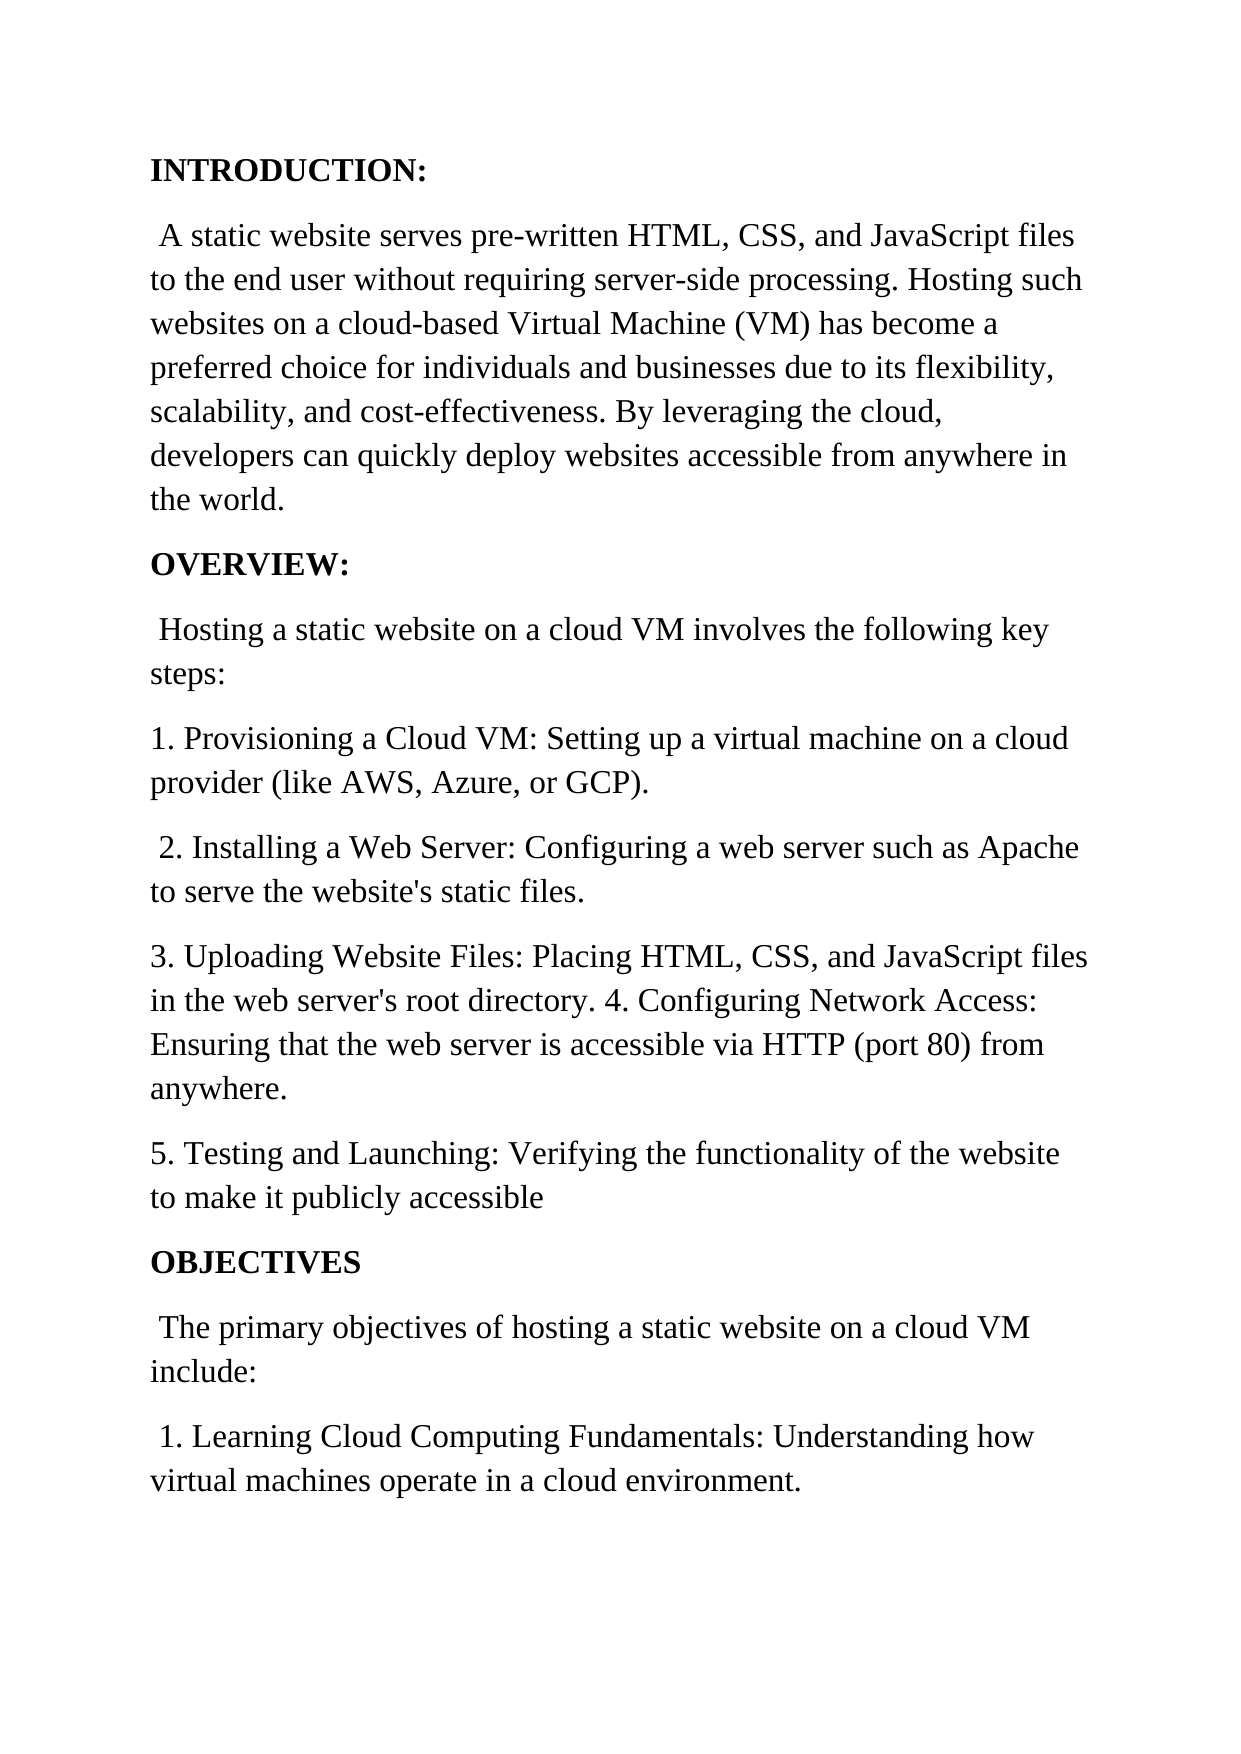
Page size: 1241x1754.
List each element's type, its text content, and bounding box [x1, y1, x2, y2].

text OBJECTIVES [150, 1242, 1090, 1280]
text A static website serves pre-written HTML, CSS, and JavaScript files to the end user without requiring server-side processing. Hosting such websites on a cloud-based Virtual Machine (VM) has become a preferred choice for individuals and businesses due to its flexibility, scalability, and cost-effectiveness. By leveraging the cloud, developers can quickly deploy websites accessible from anywhere in the world. [150, 215, 1090, 518]
text 5. Testing and Launching: Verifying the functionality of the website to make it publicly accessible [150, 1133, 1090, 1215]
text INTRODUCTION: [150, 150, 1090, 188]
text Hosting a static website on a cloud VM involves the following key steps: [150, 609, 1090, 691]
text The primary objectives of hosting a static website on a cloud VM include: [150, 1307, 1090, 1389]
text 2. Installing a Web Server: Configuring a web server such as Apache to serve the website's static files. [150, 827, 1090, 909]
text 3. Uploading Website Files: Placing HTML, CSS, and JavaScript files in the web server's root directory. 4. Configuring Network Access: Ensuring that the web server is accessible via HTTP (port 80) from anywhere. [150, 936, 1090, 1106]
text 1. Provisioning a Cloud VM: Setting up a virtual machine on a cloud provider (like AWS, Azure, or GCP). [150, 718, 1090, 800]
text OVERVIEW: [150, 544, 1090, 582]
text 1. Learning Cloud Computing Fundamentals: Understanding how virtual machines operate in a cloud environment. [150, 1416, 1090, 1498]
